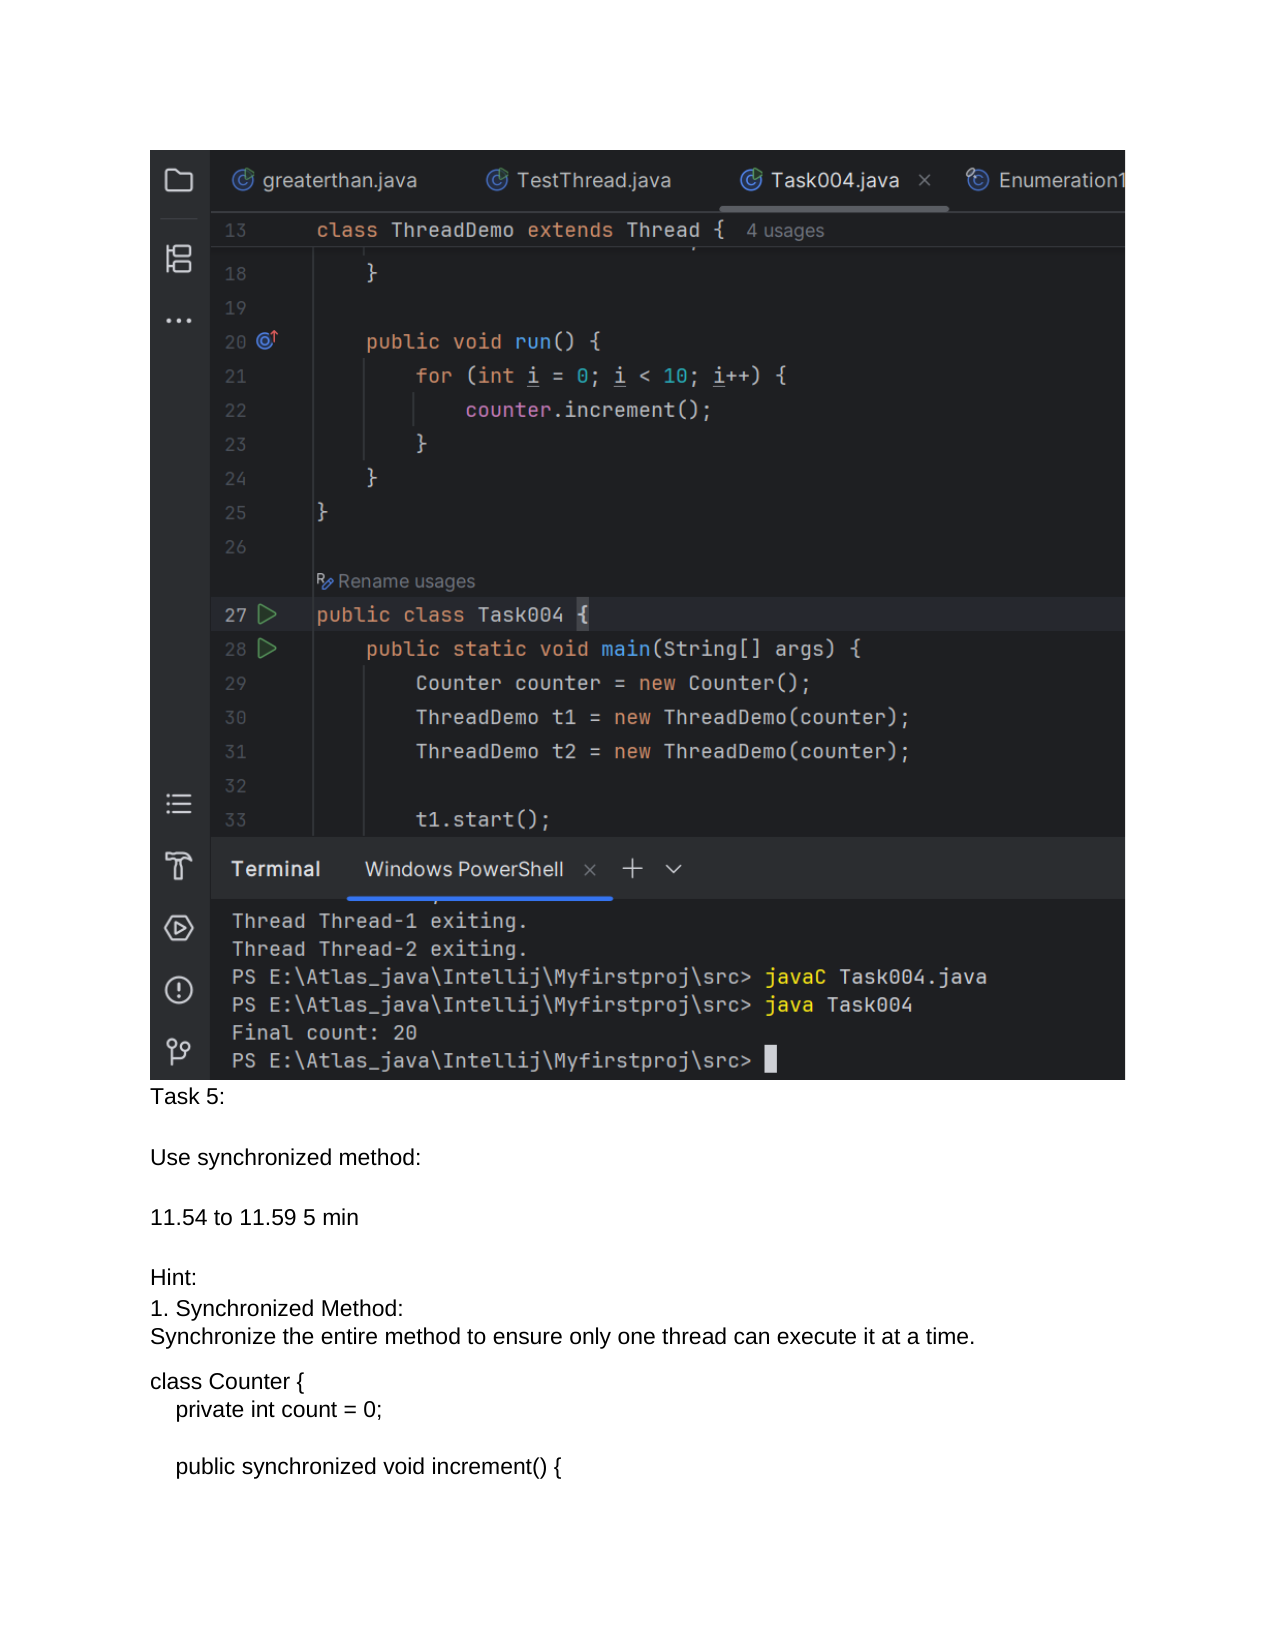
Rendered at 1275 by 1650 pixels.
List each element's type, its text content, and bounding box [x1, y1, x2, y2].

text 1. Synchronized Method: Synchronize the entire method to ensure only one thread can execute it at a time. [150, 1294, 1125, 1349]
text Hint: [150, 1264, 1125, 1291]
picture [150, 150, 1125, 1080]
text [150, 1368, 1125, 1480]
text Use synchronized method: [150, 1143, 1125, 1170]
text 11.54 to 11.59 5 min [150, 1204, 1125, 1230]
text Task 5: [150, 1083, 1125, 1109]
